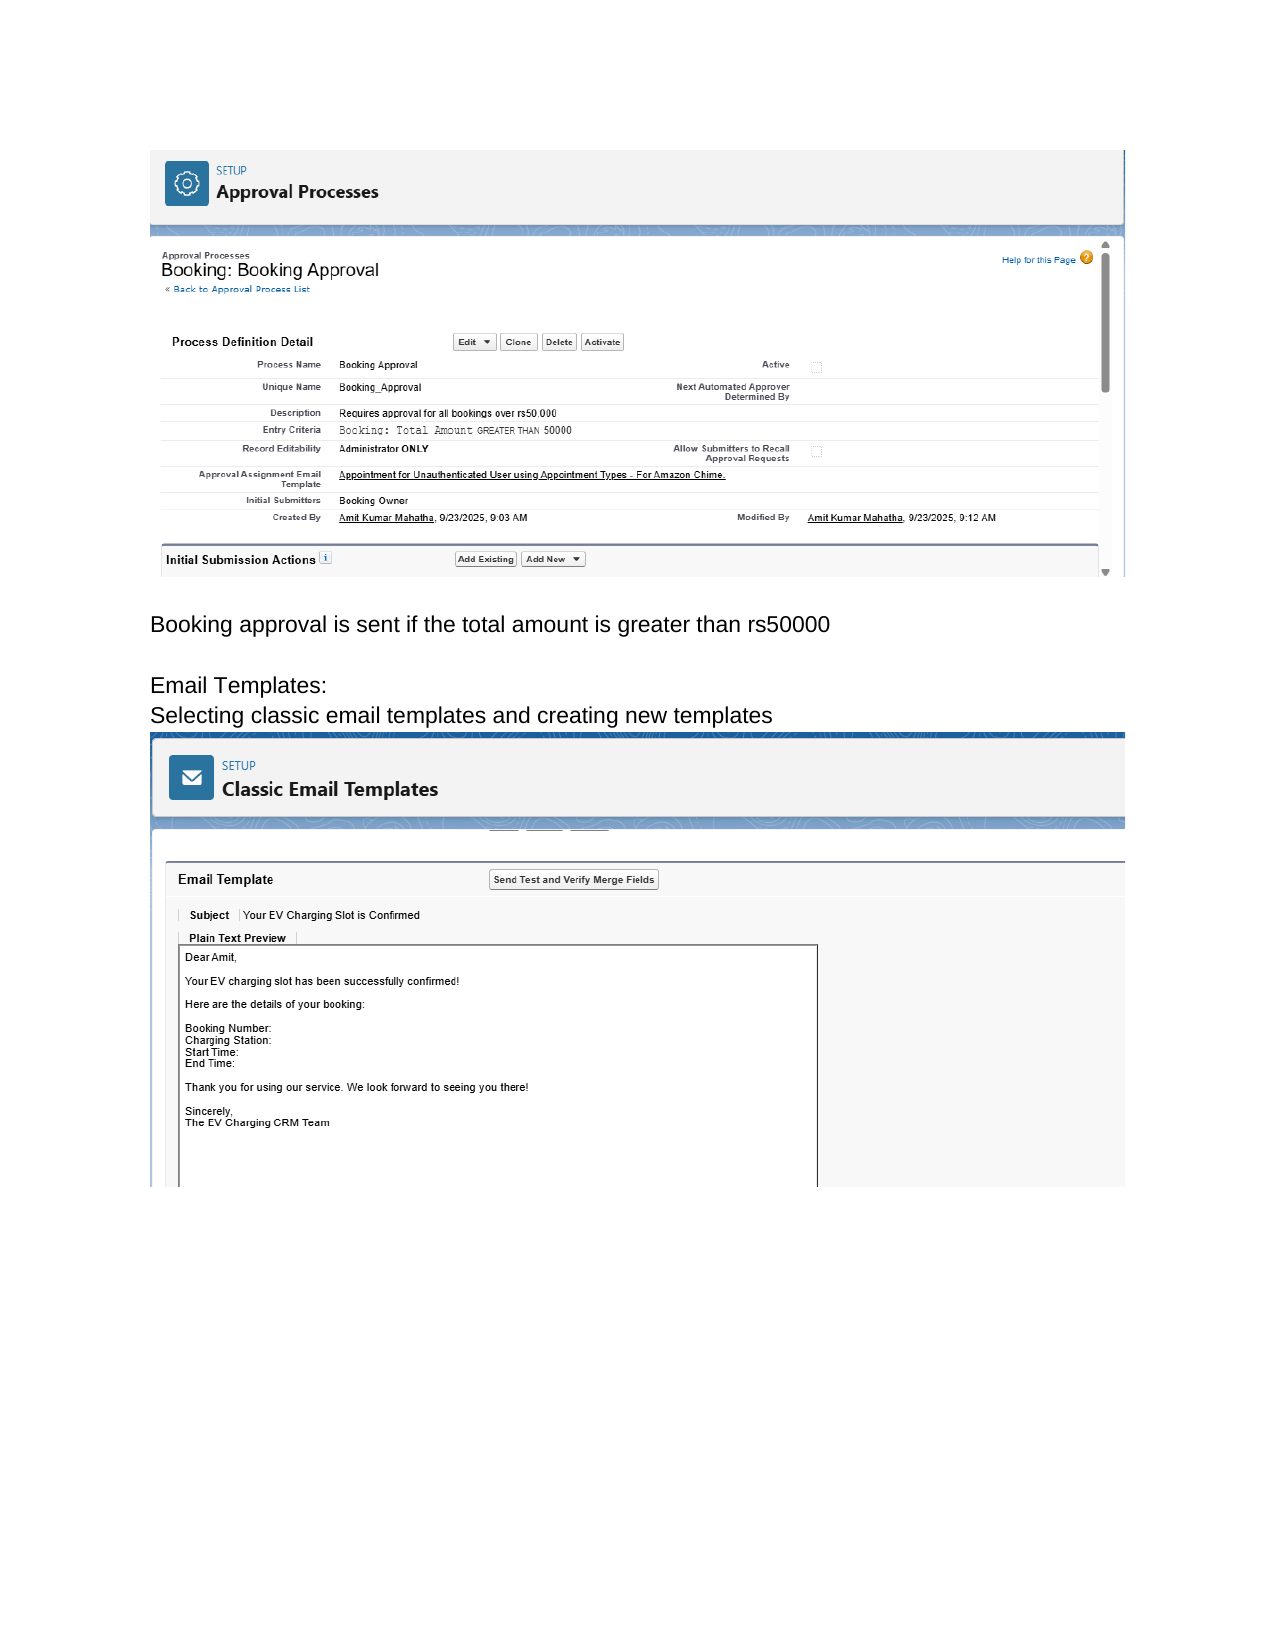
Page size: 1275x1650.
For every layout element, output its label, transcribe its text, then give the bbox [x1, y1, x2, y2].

picture [150, 150, 1125, 577]
text Booking approval is sent if the total amount is greater than rs50000 [150, 611, 1125, 637]
text Selecting classic email templates and creating new templates [150, 702, 1125, 728]
picture [150, 732, 1125, 1187]
text Email Templates: [150, 672, 1125, 698]
